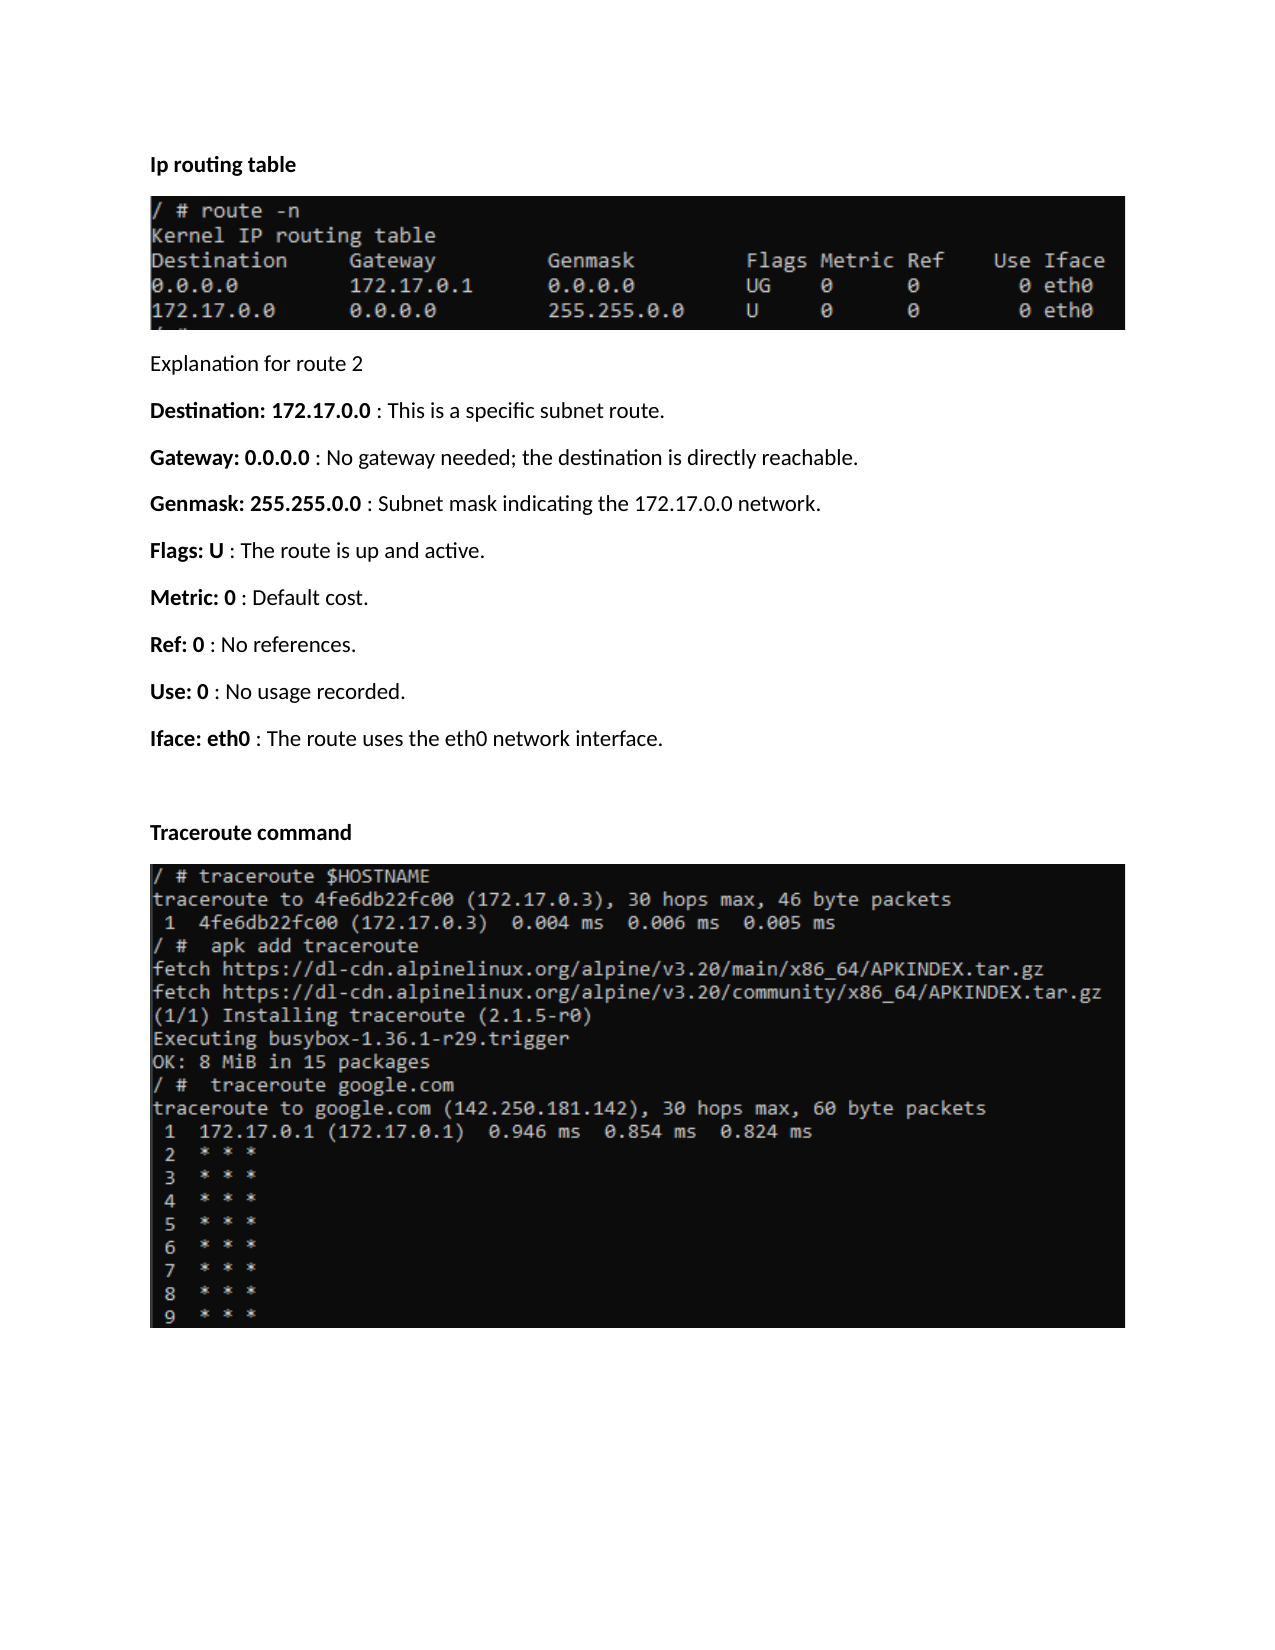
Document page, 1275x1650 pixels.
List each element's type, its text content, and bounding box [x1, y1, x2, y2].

text Genmask: 255.255.0.0 : Subnet mask indicating the 172.17.0.0 network. [150, 489, 1125, 517]
text Use: 0 : No usage recorded. [150, 677, 1125, 705]
text Iface: eth0 : The route uses the eth0 network interface. [150, 724, 1125, 752]
text Explanation for route 2 [150, 349, 1125, 377]
text Traceroute command [150, 818, 1125, 846]
picture [150, 196, 1125, 330]
text Metric: 0 : Default cost. [150, 583, 1125, 611]
text Flags: U : The route is up and active. [150, 536, 1125, 564]
picture [150, 864, 1125, 1328]
text Destination: 172.17.0.0 : This is a specific subnet route. [150, 396, 1125, 424]
text Ip routing table [150, 150, 1125, 178]
text Gateway: 0.0.0.0 : No gateway needed; the destination is directly reachable. [150, 443, 1125, 471]
text Ref: 0 : No references. [150, 630, 1125, 658]
